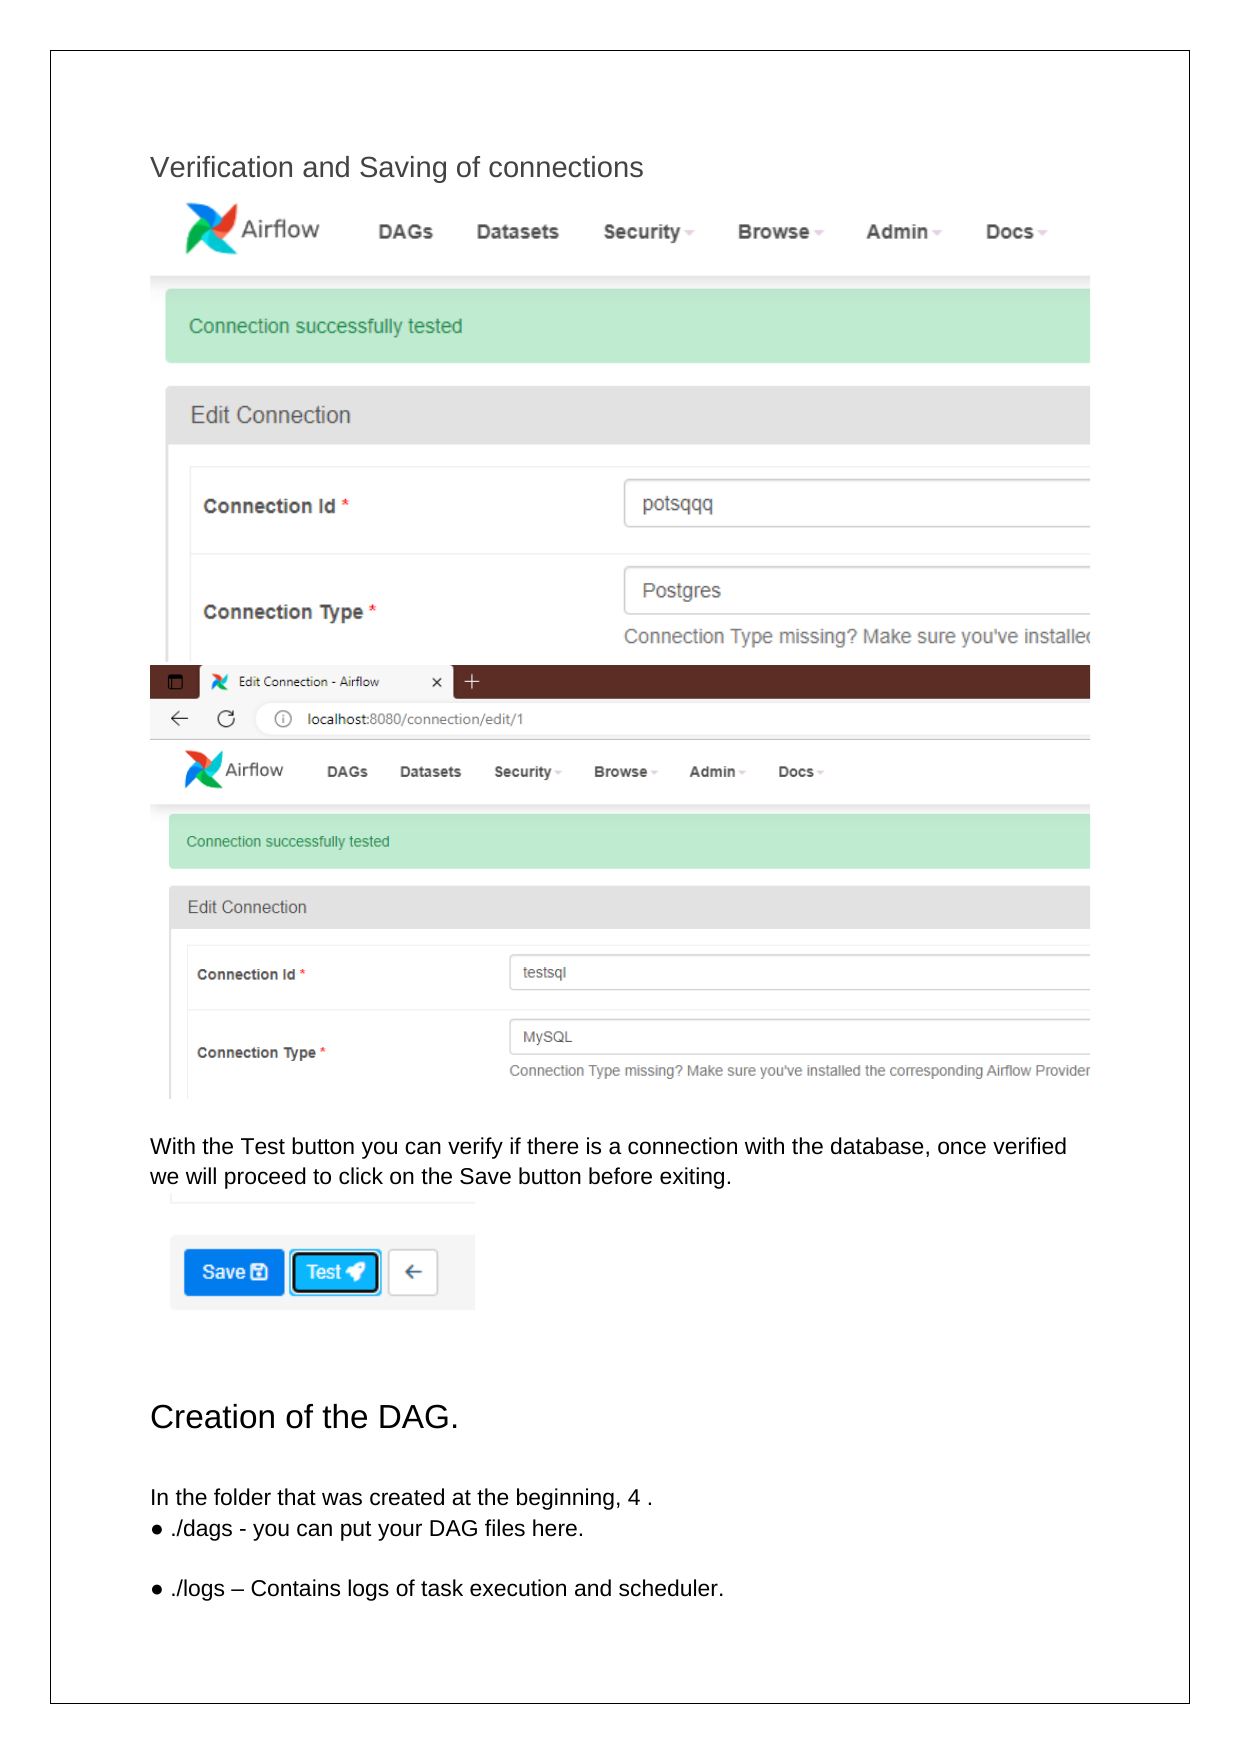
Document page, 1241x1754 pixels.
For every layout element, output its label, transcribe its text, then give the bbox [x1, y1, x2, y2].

picture [150, 665, 1091, 1099]
text ● ./dags - you can put your DAG files here. [150, 1514, 1090, 1541]
text ● ./logs – Contains logs of task execution and scheduler. [150, 1575, 1090, 1601]
picture [150, 196, 1091, 662]
subtitle Creation of the DAG. [150, 1397, 1090, 1436]
text In the folder that was created at the beginning, 4 . [150, 1484, 1090, 1511]
subtitle Verification and Saving of connections [150, 150, 1090, 183]
picture [150, 1193, 476, 1326]
text With the Test button you can verify if there is a connection with the database, once verified we will proceed to click on the Save button before exiting. [150, 1133, 1090, 1189]
